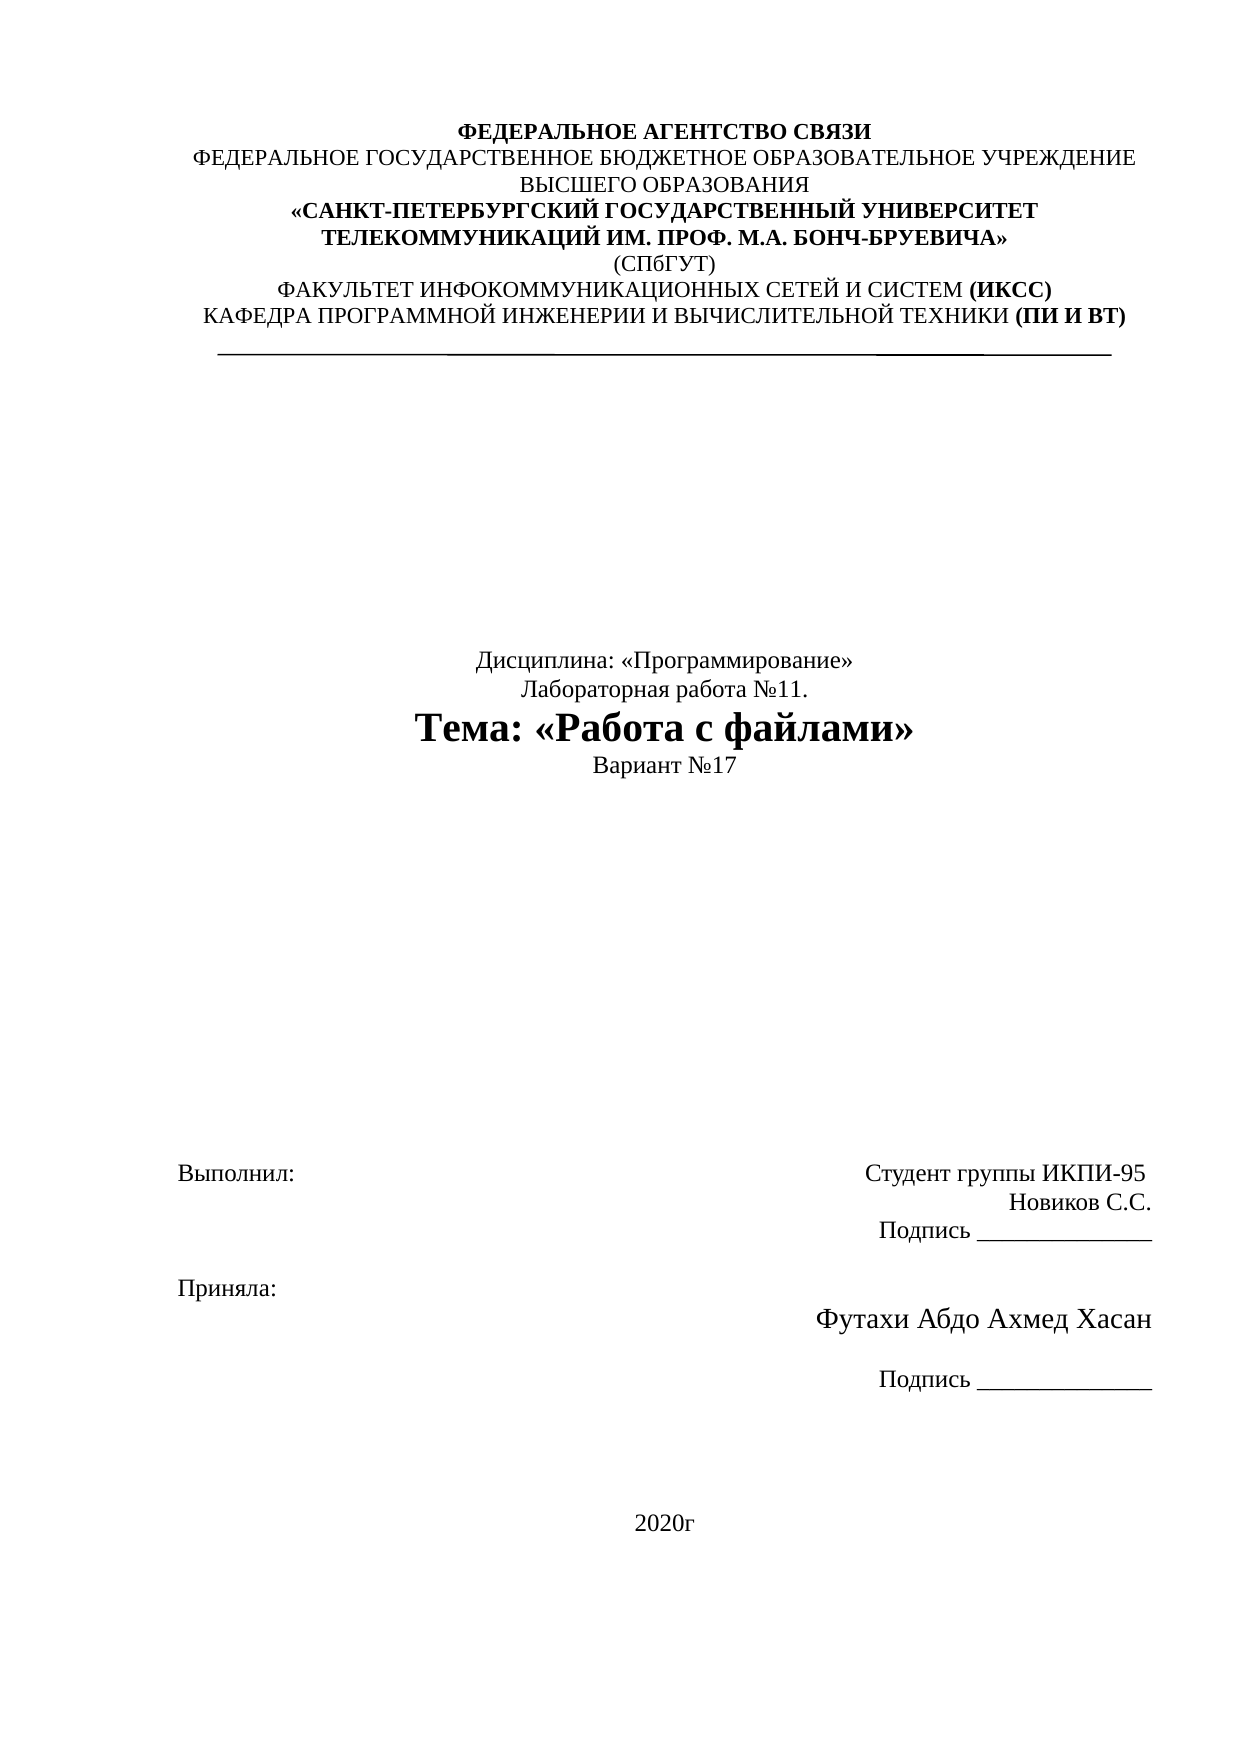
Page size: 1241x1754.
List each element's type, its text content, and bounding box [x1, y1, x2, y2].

text ФЕДЕРАЛЬНОЕ АГЕНТСТВО СВЯЗИ [177, 118, 1152, 144]
text «САНКТ-ПЕТЕРБУРГСКИЙ ГОСУДАРСТВЕННЫЙ УНИВЕРСИТЕТ ТЕЛЕКОММУНИКАЦИЙ ИМ. ПРОФ. М.А. БОНЧ-БРУЕВИЧА» [177, 197, 1152, 250]
title Подпись ______________ [177, 1215, 1152, 1244]
title Приняла: [177, 1273, 1152, 1302]
text ФАКУЛЬТЕТ ИНФОКОММУНИКАЦИОННЫХ СЕТЕЙ И СИСТЕМ (ИКСС) [177, 276, 1152, 303]
text КАФЕДРА ПРОГРАММНОЙ ИНЖЕНЕРИИ И ВЫЧИСЛИТЕЛЬНОЙ ТЕХНИКИ (ПИ И ВТ) [177, 303, 1152, 329]
title Футахи Абдо Ахмед Хасан [177, 1302, 1152, 1335]
text Тема: «Работа с файлами» [177, 703, 1152, 751]
title Подпись ______________ [177, 1364, 1152, 1393]
text (СПбГУТ) [177, 250, 1152, 276]
text Лабораторная работа №11. [177, 674, 1152, 703]
text 2020г [177, 1508, 1152, 1536]
title Новиков С.C. [177, 1187, 1152, 1215]
title Выполнил: Студент группы ИКПИ-95 [177, 1158, 1152, 1187]
text Дисциплина: «Программирование» [177, 645, 1152, 674]
text ФЕДЕРАЛЬНОЕ ГОСУДАРСТВЕННОЕ БЮДЖЕТНОЕ ОБРАЗОВАТЕЛЬНОЕ УЧРЕЖДЕНИЕ ВЫСШЕГО ОБРАЗОВАНИЯ [177, 144, 1152, 197]
title Вариант №17 [177, 751, 1152, 779]
